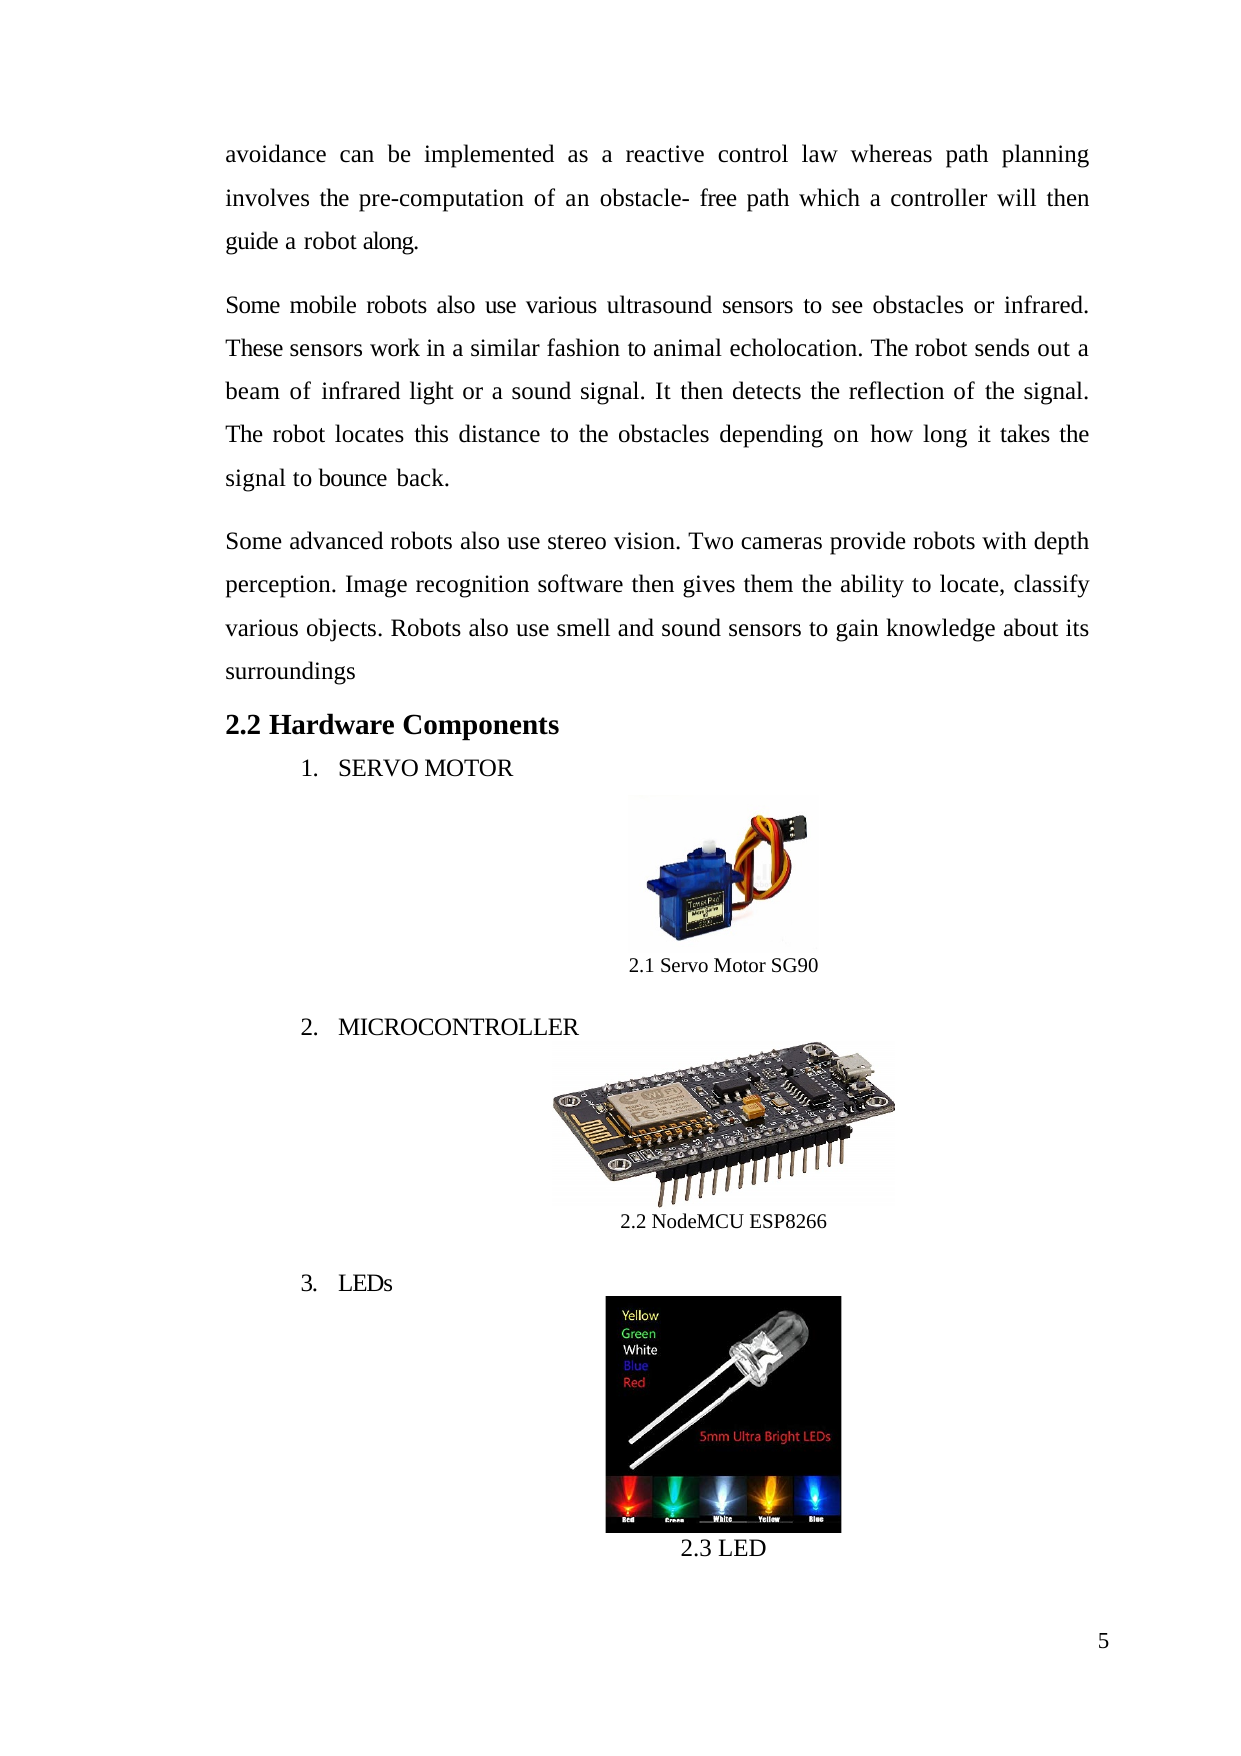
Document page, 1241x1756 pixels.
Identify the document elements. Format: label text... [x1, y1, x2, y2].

picture [551, 1041, 895, 1209]
picture [605, 1296, 842, 1533]
list SERVO MOTOR [300, 753, 1109, 782]
list MICROCONTROLLER [300, 1012, 1109, 1041]
list 2.1 Servo Motor SG90 [338, 795, 1109, 977]
subtitle 2.2 Hardware Components [225, 707, 1109, 741]
text Some advanced robots also use stereo vision. Two cameras provide robots with depth perception. Image recognition software then gives them the ability to locate, classify various objects. Robots also use smell and sound sensors to gain knowledge about its surroundings [225, 526, 1091, 685]
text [225, 139, 1090, 255]
list LEDs [300, 1268, 1109, 1297]
text Some mobile robots also use various ultrasound sensors to see obstacles or infrared. These sensors work in a similar fashion to animal echolocation. The robot sends out a beam of infrared light or a sound signal. It then detects the reflection of the signal. The robot locates this distance to the obstacles depending on how long it takes the signal to bounce back. [225, 290, 1089, 491]
picture [628, 795, 819, 953]
